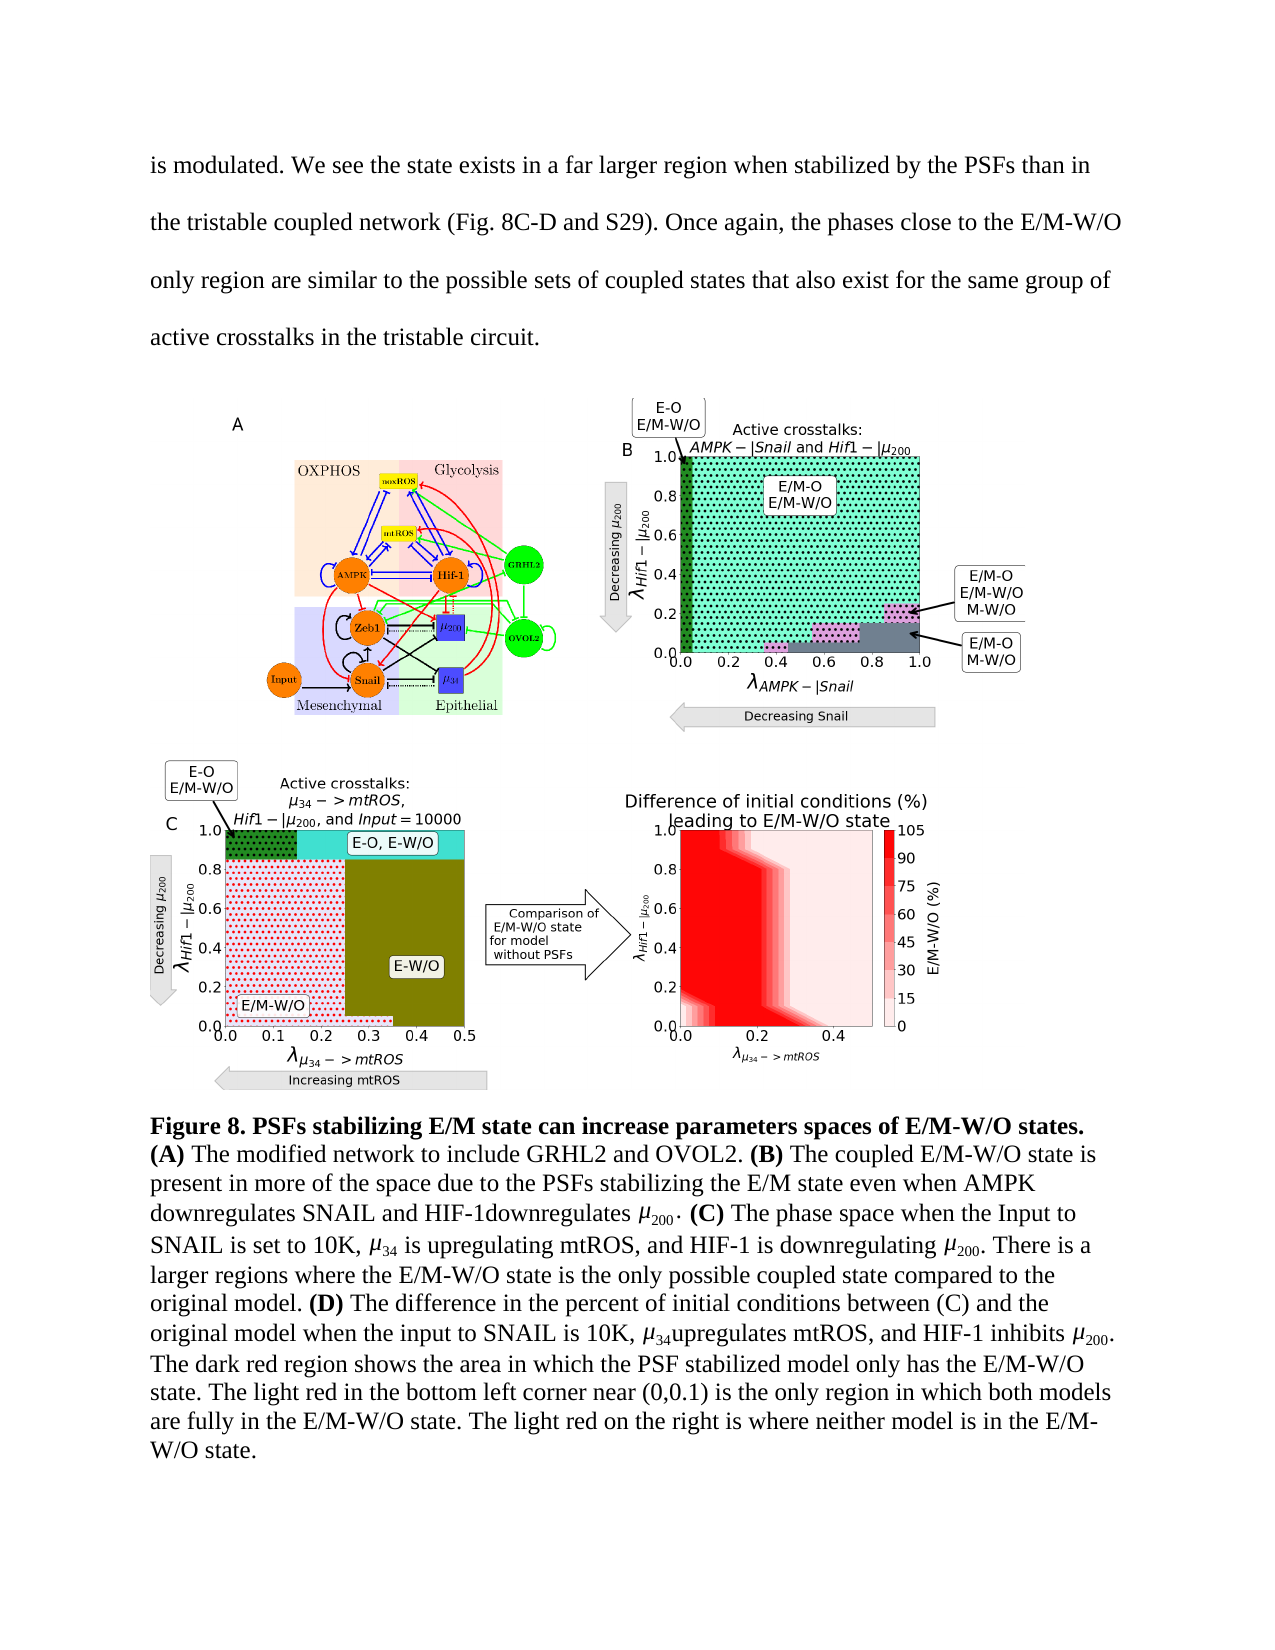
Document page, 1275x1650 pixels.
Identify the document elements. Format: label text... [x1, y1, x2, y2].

text Figure 8. PSFs stabilizing E/M state can increase parameters spaces of E/M-W/O states. (A) The modified network to include GRHL2 and OVOL2. (B) The coupled E/M-W/O state is present in more of the space due to the PSFs stabilizing the E/M state even when AMPK downregulates SNAIL and HIF-1downregulates (C) The phase space when the Input to SNAIL is set to 10K, is upregulating mtROS, and HIF-1 is downregulating . There is a larger regions where the E/M-W/O state is the only possible coupled state compared to the original model. (D) The difference in the percent of initial conditions between (C) and the original model when the input to SNAIL is 10K, upregulates mtROS, and HIF-1 inhibits . The dark red region shows the area in which the PSF stabilized model only has the E/M-W/O state. The light red in the bottom left corner near (0,0.1) is the only region in which both models are fully in the E/M-W/O state. The light red on the right is where neither model is in the E/M-W/O state. [150, 1111, 1125, 1464]
picture [150, 398, 1025, 1090]
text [150, 150, 1125, 351]
